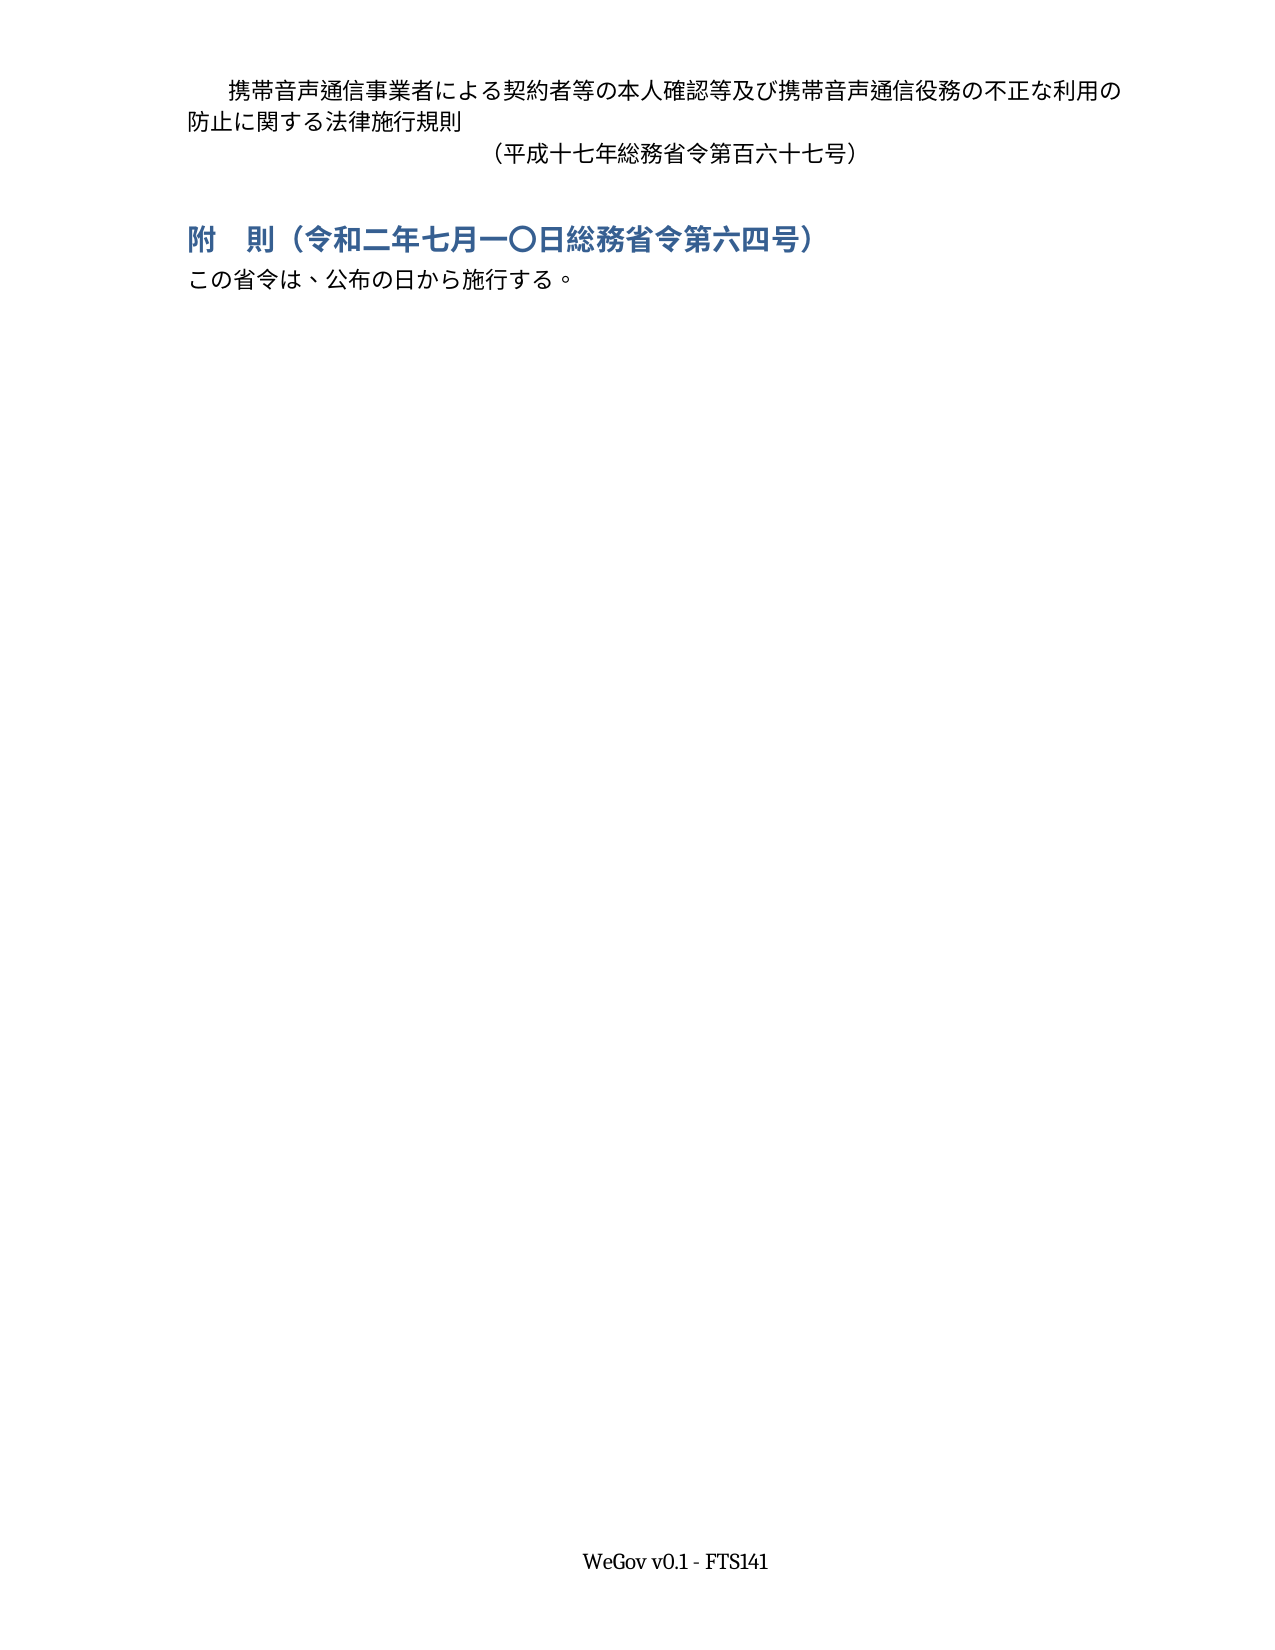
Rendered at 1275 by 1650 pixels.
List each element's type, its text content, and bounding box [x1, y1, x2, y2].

subtitle 附 則（令和二年七月一〇日総務省令第六四号） [187, 219, 1087, 258]
text この省令は、公布の日から施行する。 [187, 264, 1087, 296]
